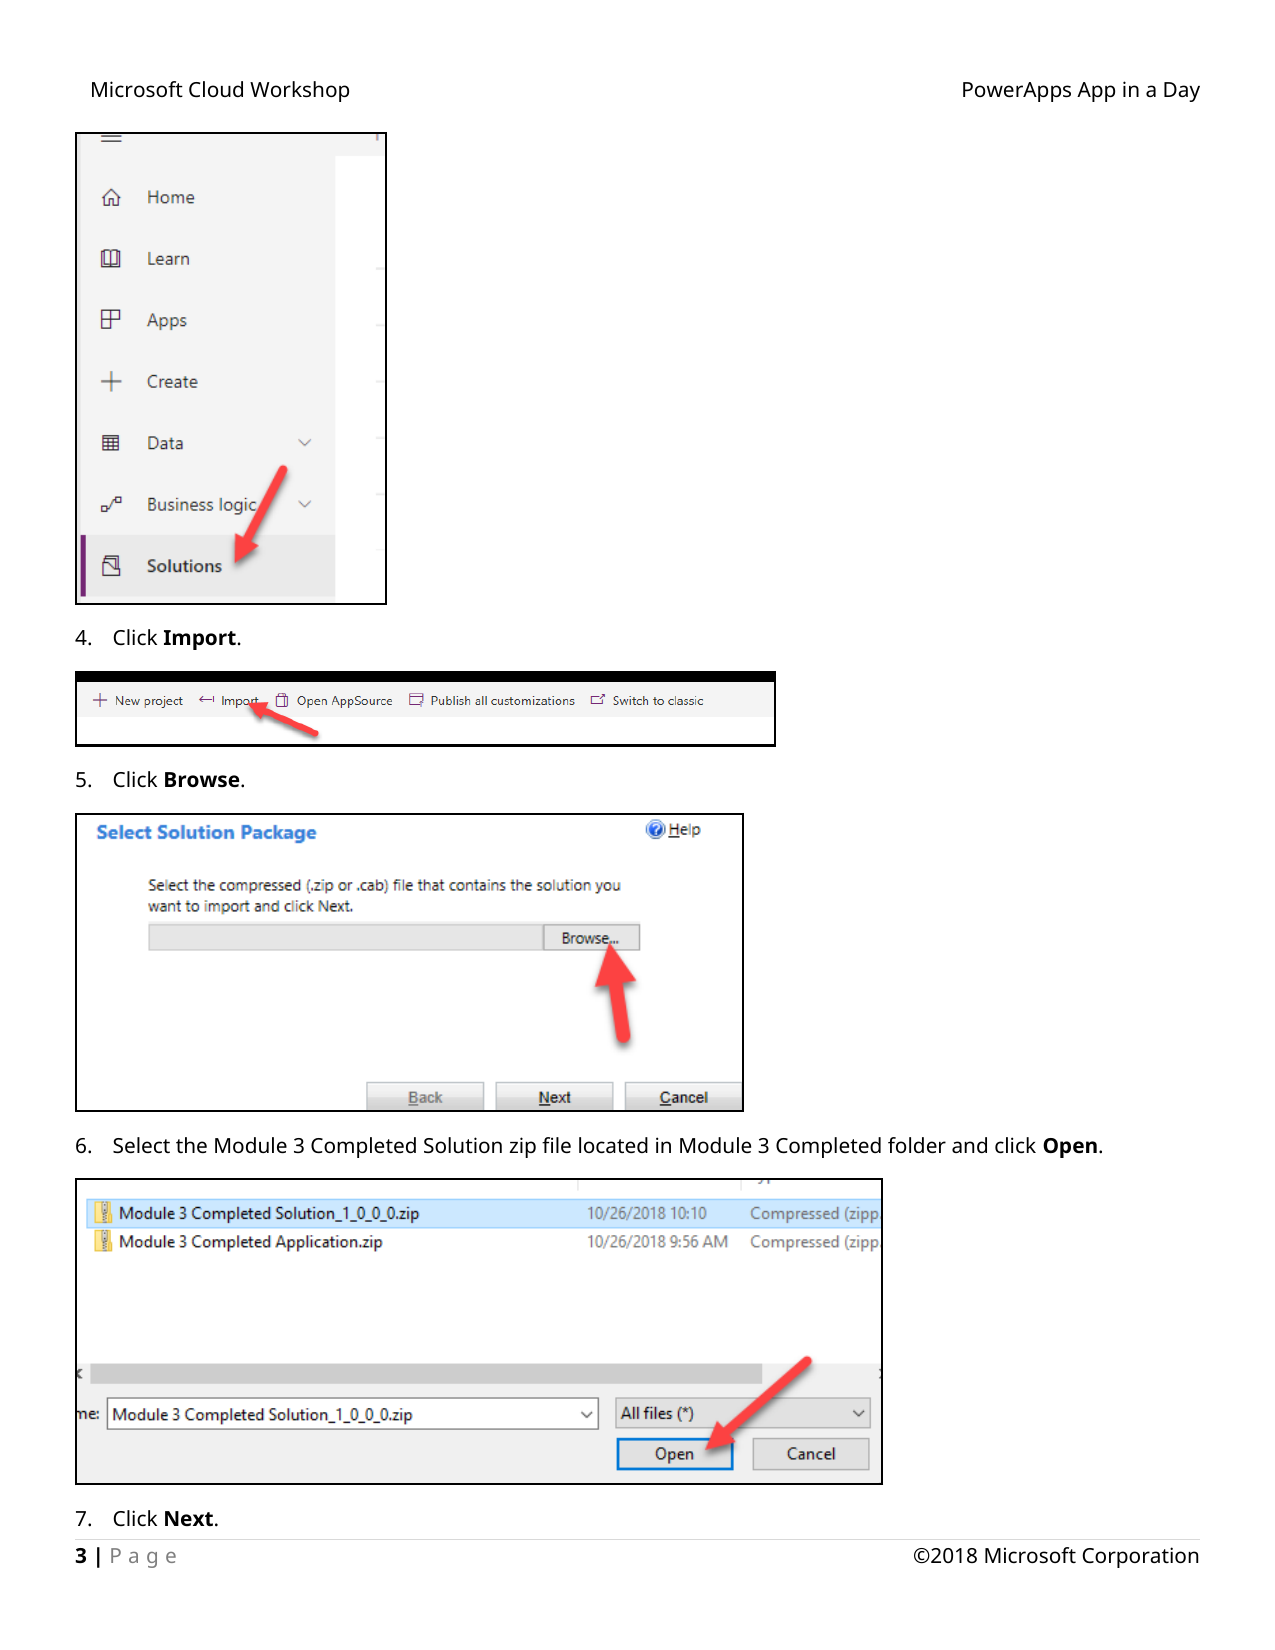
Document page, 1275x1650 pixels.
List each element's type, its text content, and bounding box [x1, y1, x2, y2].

list Click Browse. [75, 765, 1200, 794]
picture [77, 673, 774, 744]
picture [77, 134, 385, 603]
list Click Import. [75, 623, 1200, 652]
list Click Next. [75, 1504, 1200, 1533]
list Select the Module 3 Completed Solution zip file located in Module 3 Completed folder and click Open. [75, 1131, 1200, 1159]
picture [77, 1180, 881, 1483]
picture [77, 815, 742, 1110]
